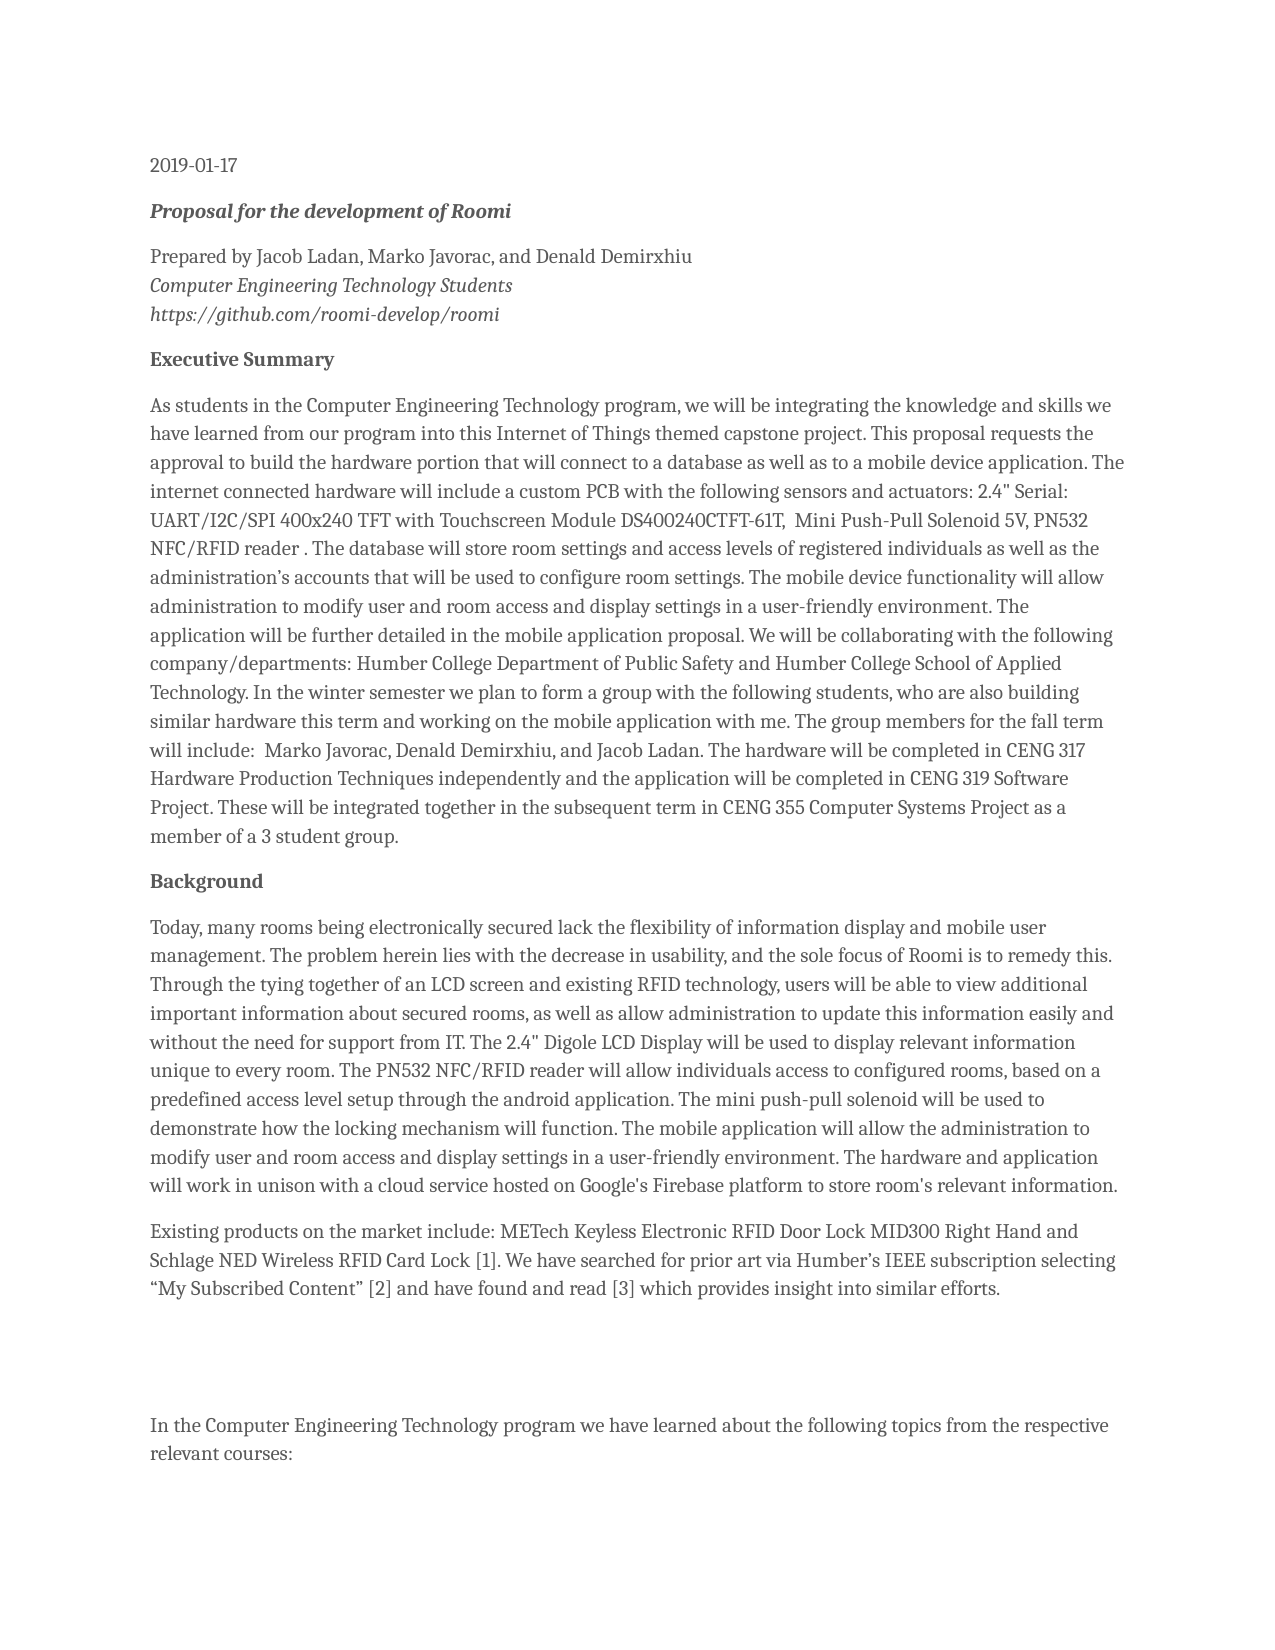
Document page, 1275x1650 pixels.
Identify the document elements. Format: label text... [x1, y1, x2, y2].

text Prepared by Jacob Ladan, Marko Javorac, and Denald Demirxhiu Computer Engineering Technology Students https://github.com/roomi-develop/roomi [150, 245, 1125, 326]
text Executive Summary [150, 348, 1125, 372]
text Today, many rooms being electronically secured lack the flexibility of information display and mobile user management. The problem herein lies with the decrease in usability, and the sole focus of Roomi is to remedy this. Through the tying together of an LCD screen and existing RFID technology, users will be able to view additional important information about secured rooms, as well as allow administration to update this information easily and without the need for support from IT. The 2.4" Digole LCD Display will be used to display relevant information unique to every room. The PN532 NFC/RFID reader will allow individuals access to configured rooms, based on a predefined access level setup through the android application. The mini push-pull solenoid will be used to demonstrate how the locking mechanism will function. The mobile application will allow the administration to modify user and room access and display settings in a user-friendly environment. The hardware and application will work in unison with a cloud service hosted on Google's Firebase platform to store room's relevant information. [150, 915, 1125, 1198]
text Proposal for the development of Roomi [150, 199, 1125, 223]
text Background [150, 870, 1125, 894]
text As students in the Computer Engineering Technology program, we will be integrating the knowledge and skills we have learned from our program into this Internet of Things themed capstone project. This proposal requests the approval to build the hardware portion that will connect to a database as well as to a mobile device application. The internet connected hardware will include a custom PCB with the following sensors and actuators: 2.4" Serial: UART/I2C/SPI 400x240 TFT with Touchscreen Module DS400240CTFT-61T, Mini Push-Pull Solenoid 5V, PN532 NFC/RFID reader . The database will store room settings and access levels of registered individuals as well as the administration’s accounts that will be used to configure room settings. The mobile device functionality will allow administration to modify user and room access and display settings in a user-friendly environment. The application will be further detailed in the mobile application proposal. We will be collaborating with the following company/departments: Humber College Department of Public Safety and Humber College School of Applied Technology. In the winter semester we plan to form a group with the following students, who are also building similar hardware this term and working on the mobile application with me. The group members for the fall term will include: Marko Javorac, Denald Demirxhiu, and Jacob Ladan. The hardware will be completed in CENG 317 Hardware Production Techniques independently and the application will be completed in CENG 319 Software Project. These will be integrated together in the subsequent term in CENG 355 Computer Systems Project as a member of a 3 student group. [150, 393, 1125, 848]
text In the Computer Engineering Technology program we have learned about the following topics from the respective relevant courses: [150, 1413, 1125, 1466]
text 2019-01-17 [150, 154, 1125, 178]
text Existing products on the market include: METech Keyless Electronic RFID Door Lock MID300 Right Hand and Schlage NED Wireless RFID Card Lock [1]. We have searched for prior art via Humber’s IEEE subscription selecting “My Subscribed Content” [2] and have found and read [3] which provides insight into similar efforts. [150, 1219, 1125, 1301]
